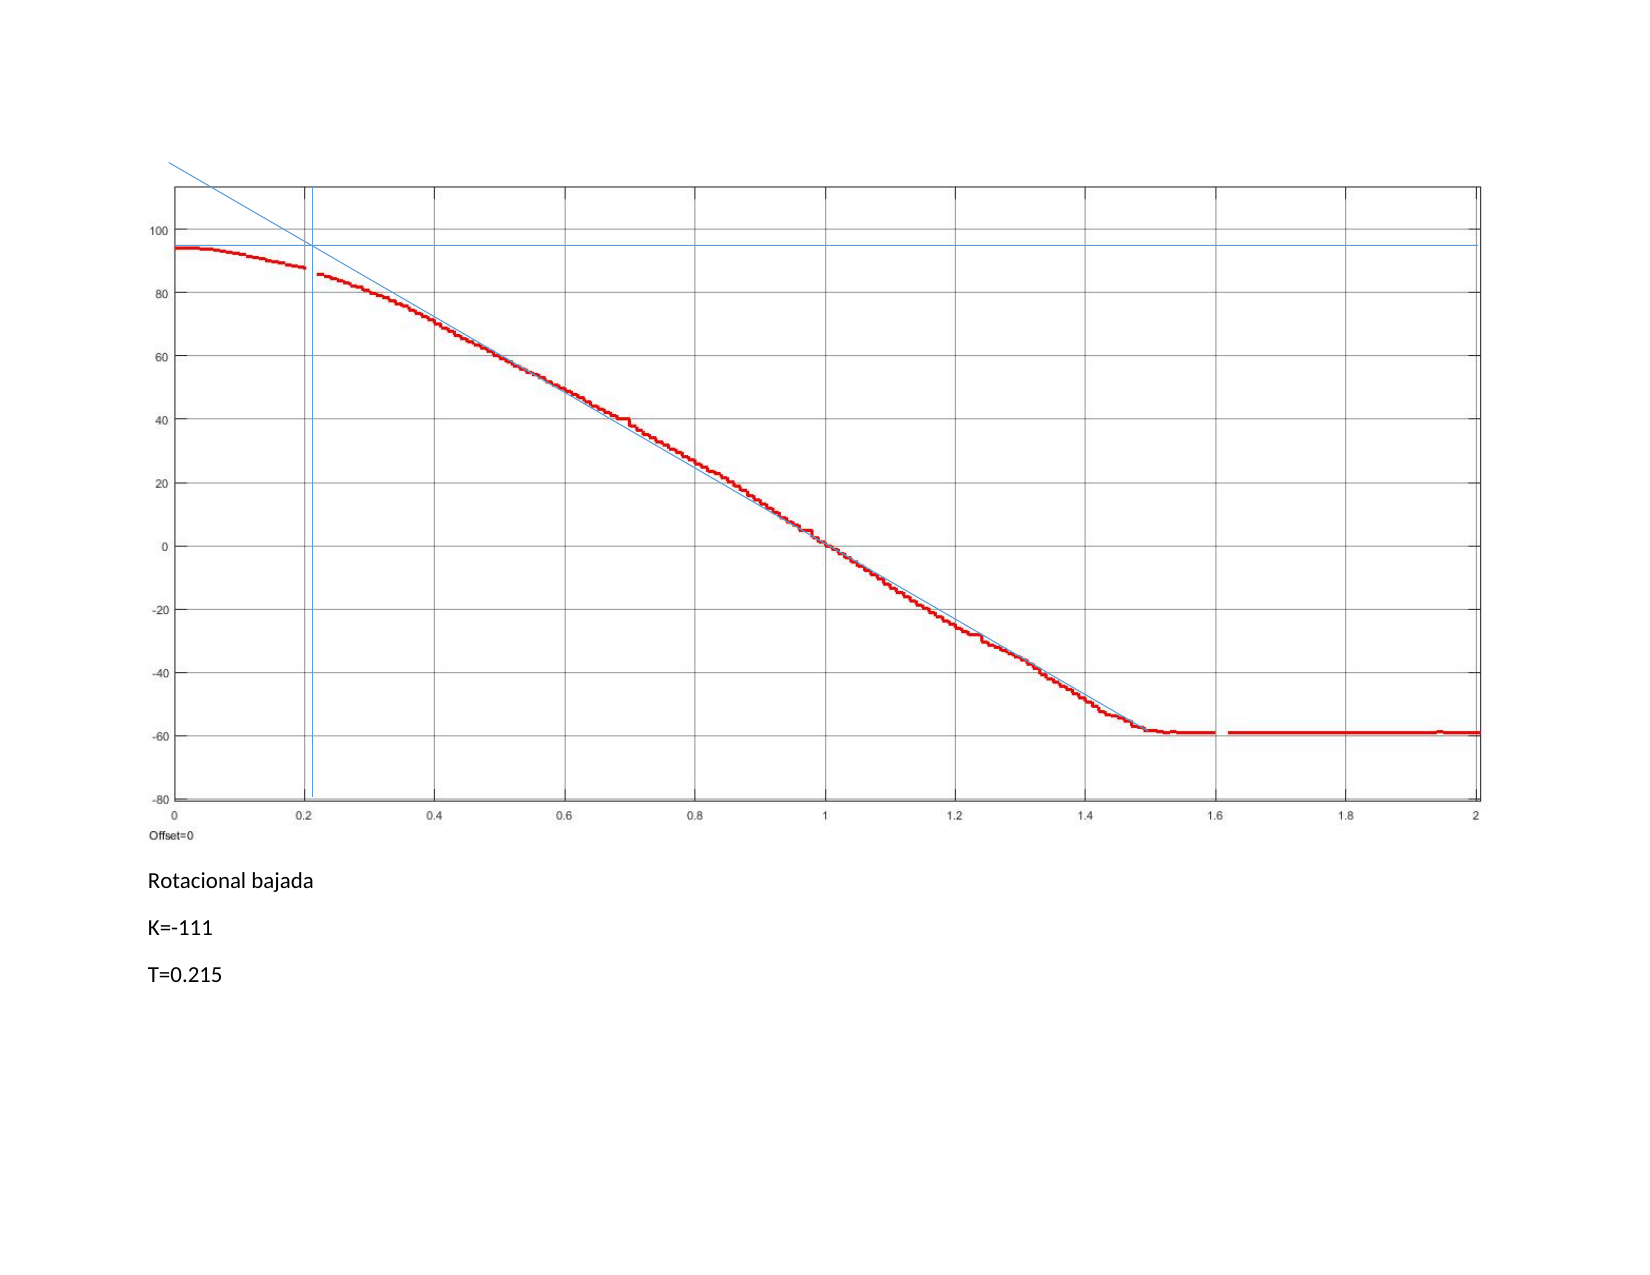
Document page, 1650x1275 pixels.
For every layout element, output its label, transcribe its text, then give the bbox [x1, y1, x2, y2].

text Rotacional bajada [148, 866, 1502, 894]
text K=-111 [148, 913, 1502, 941]
picture [147, 177, 1497, 847]
text T=0.215 [148, 960, 1502, 988]
